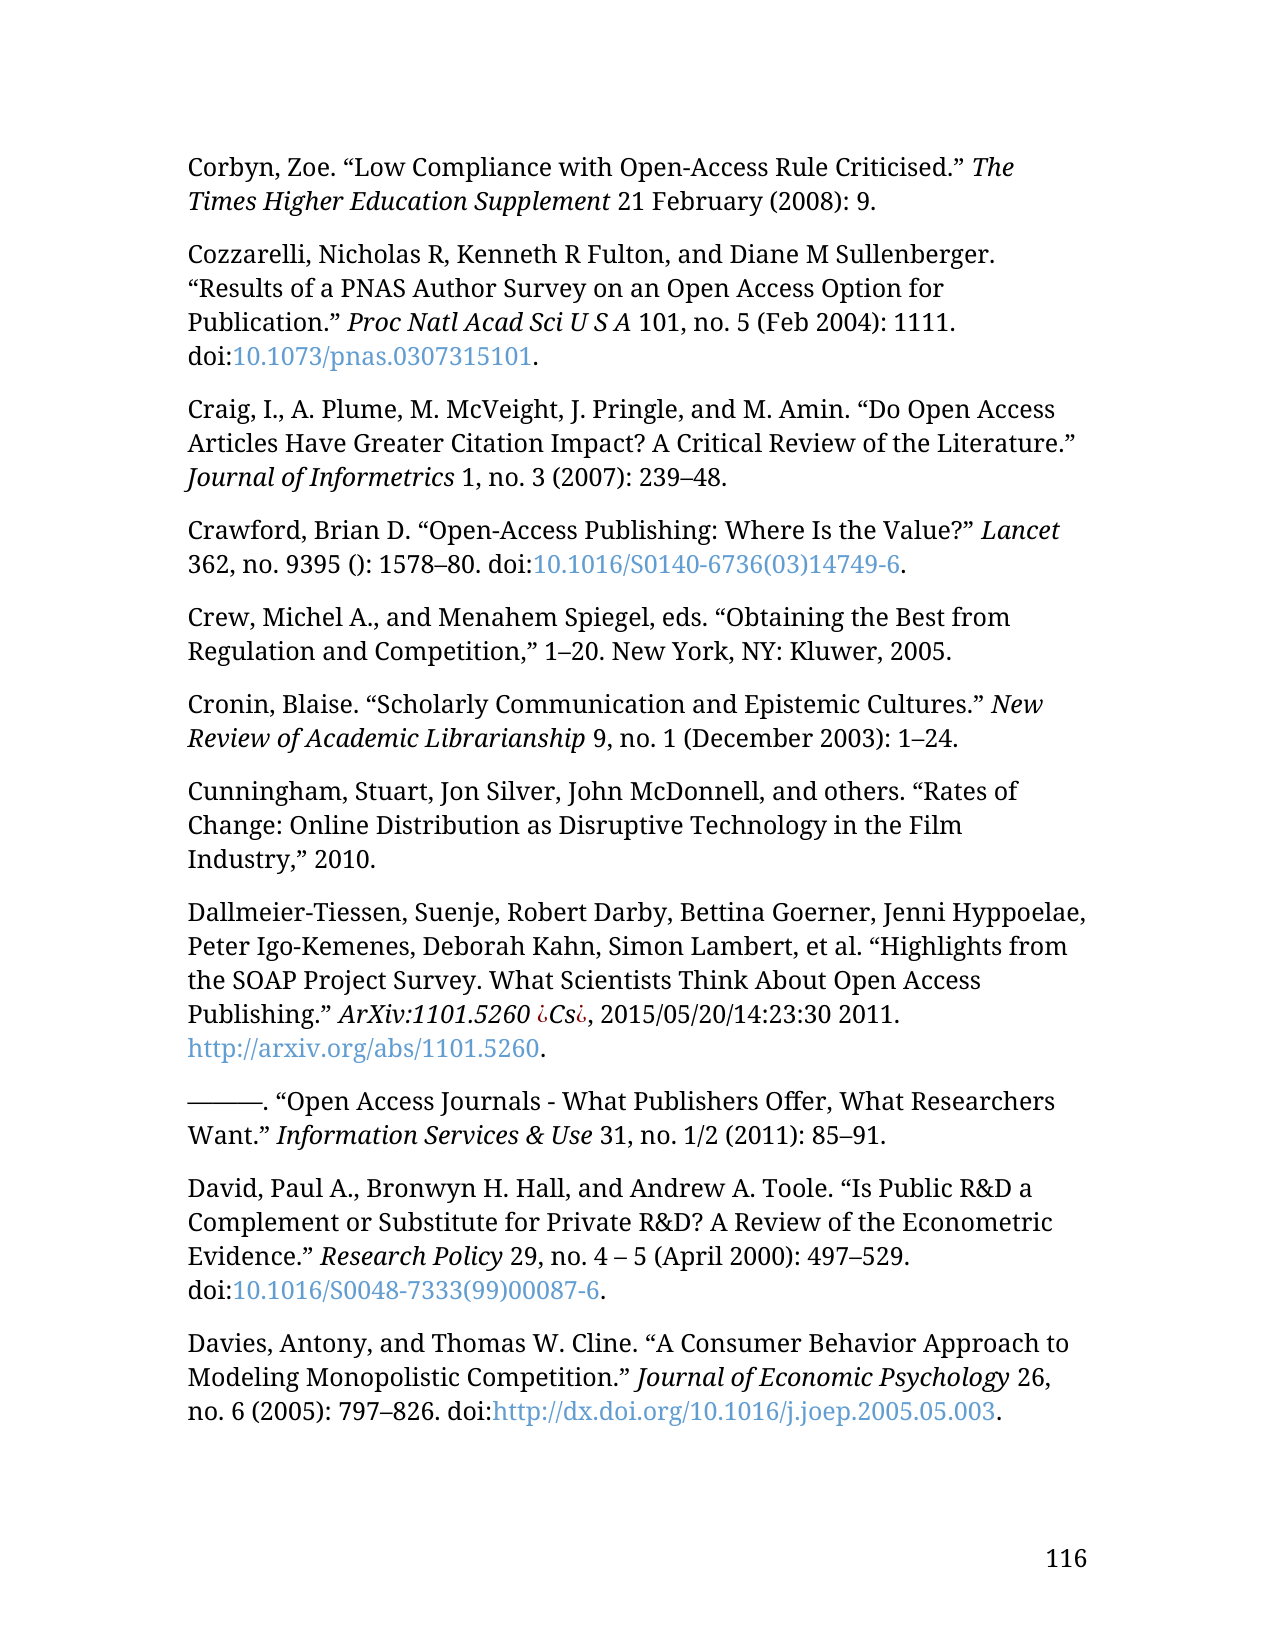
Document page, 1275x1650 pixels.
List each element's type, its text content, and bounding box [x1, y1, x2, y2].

text Craig, I., A. Plume, M. McVeight, J. Pringle, and M. Amin. “Do Open Access Articles Have Greater Citation Impact? A Critical Review of the Literature.” Journal of Informetrics 1, no. 3 (2007): 239–48. [187, 392, 1087, 494]
text Davies, Antony, and Thomas W. Cline. “A Consumer Behavior Approach to Modeling Monopolistic Competition.” Journal of Economic Psychology 26, no. 6 (2005): 797–826. doi:http://dx.doi.org/10.1016/j.joep.2005.05.003. [187, 1325, 1087, 1427]
text Cunningham, Stuart, Jon Silver, John McDonnell, and others. “Rates of Change: Online Distribution as Disruptive Technology in the Film Industry,” 2010. [187, 773, 1087, 876]
text Crew, Michel A., and Menahem Spiegel, eds. “Obtaining the Best from Regulation and Competition,” 1–20. New York, NY: Kluwer, 2005. [187, 600, 1087, 668]
text Dallmeier-Tiessen, Suenje, Robert Darby, Bettina Goerner, Jenni Hyppoelae, Peter Igo-Kemenes, Deborah Kahn, Simon Lambert, et al. “Highlights from the SOAP Project Survey. What Scientists Think About Open Access Publishing.” ArXiv:1101.5260 Cs, 2015/05/20/14:23:30 2011. http://arxiv.org/abs/1101.5260. [187, 894, 1087, 1065]
text ———. “Open Access Journals - What Publishers Offer, What Researchers Want.” Information Services & Use 31, no. 1/2 (2011): 85–91. [187, 1083, 1087, 1152]
text Corbyn, Zoe. “Low Compliance with Open-Access Rule Criticised.” The Times Higher Education Supplement 21 February (2008): 9. [187, 150, 1087, 218]
text Cronin, Blaise. “Scholarly Communication and Epistemic Cultures.” New Review of Academic Librarianship 9, no. 1 (December 2003): 1–24. [187, 687, 1087, 755]
text Crawford, Brian D. “Open-Access Publishing: Where Is the Value?” Lancet 362, no. 9395 (): 1578–80. doi:10.1016/S0140-6736(03)14749-6. [187, 513, 1087, 581]
text David, Paul A., Bronwyn H. Hall, and Andrew A. Toole. “Is Public R&D a Complement or Substitute for Private R&D? A Review of the Econometric Evidence.” Research Policy 29, no. 4 – 5 (April 2000): 497–529. doi:10.1016/S0048-7333(99)00087-6. [187, 1170, 1087, 1307]
text Cozzarelli, Nicholas R, Kenneth R Fulton, and Diane M Sullenberger. “Results of a PNAS Author Survey on an Open Access Option for Publication.” Proc Natl Acad Sci U S A 101, no. 5 (Feb 2004): 1111. doi:10.1073/pnas.0307315101. [187, 237, 1087, 373]
